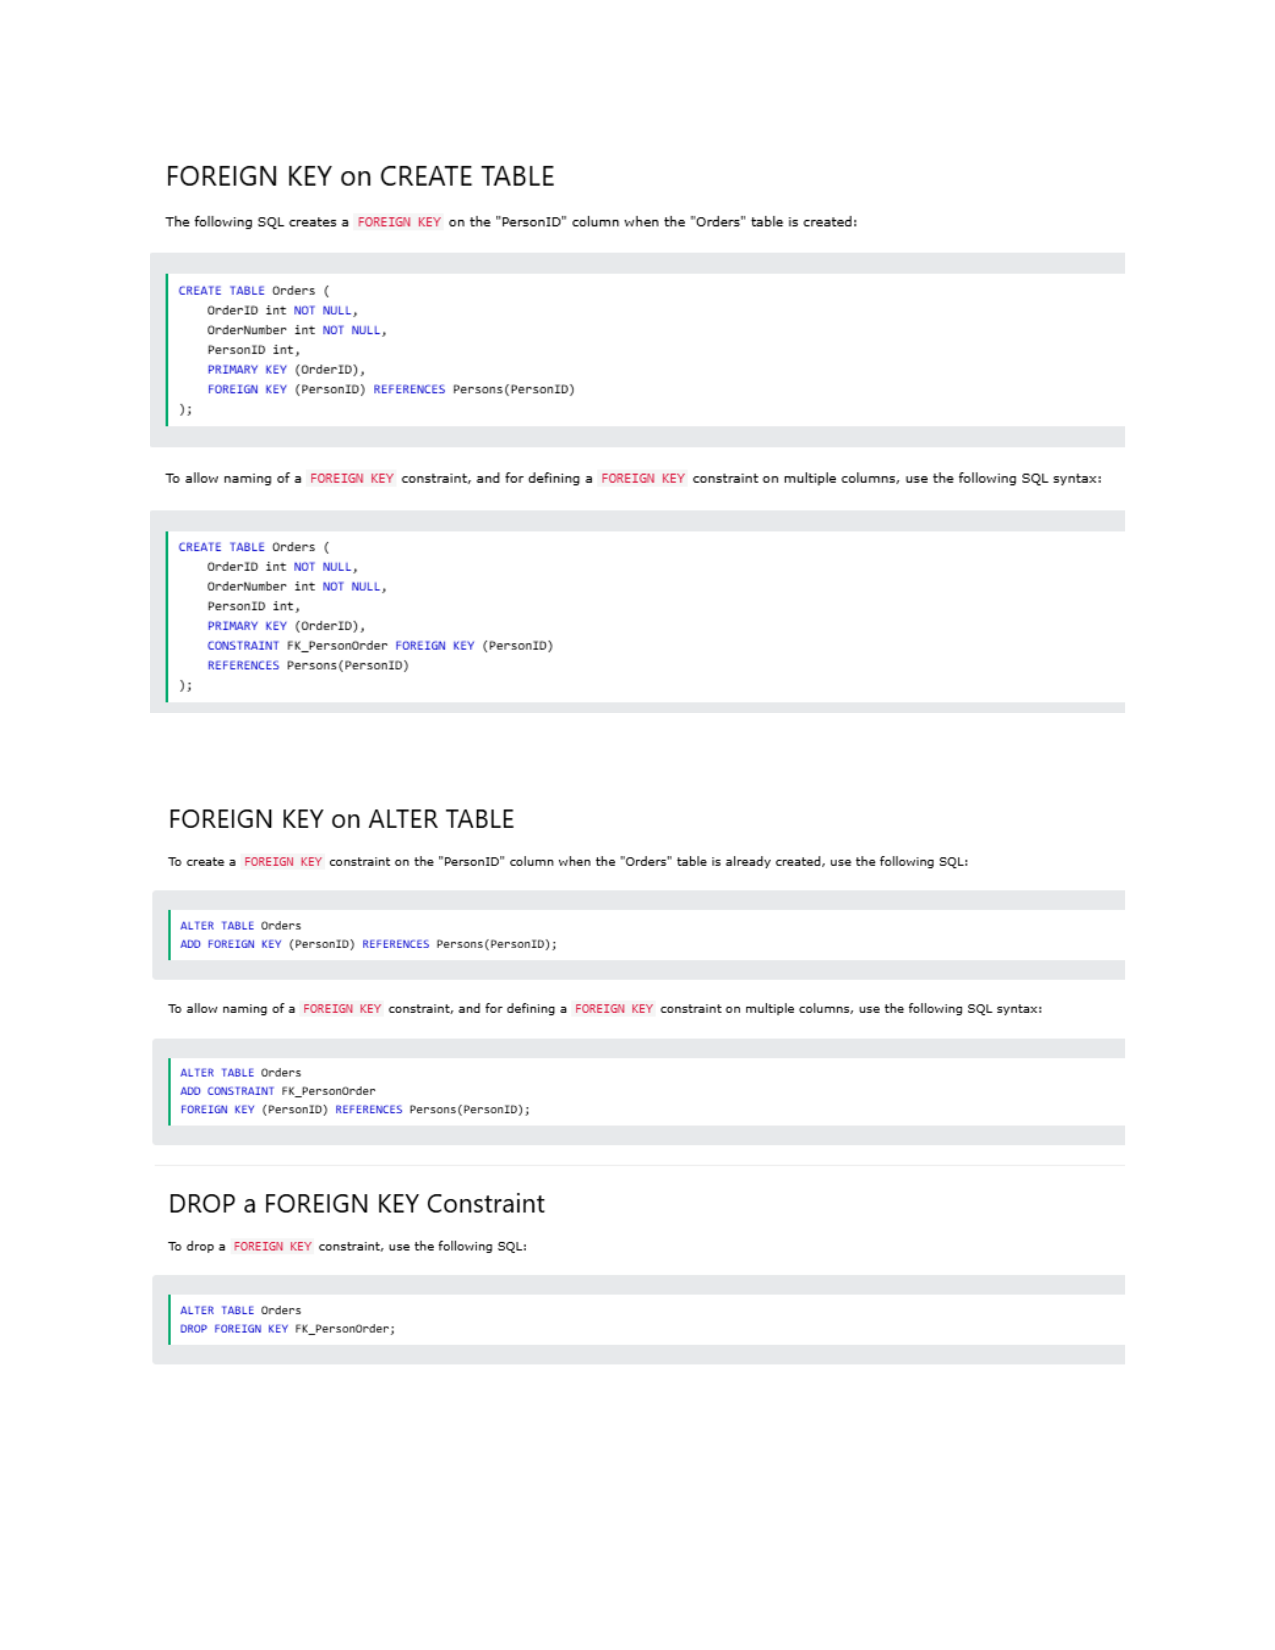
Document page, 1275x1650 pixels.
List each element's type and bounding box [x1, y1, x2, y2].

picture [150, 150, 1125, 713]
picture [150, 790, 1125, 1367]
